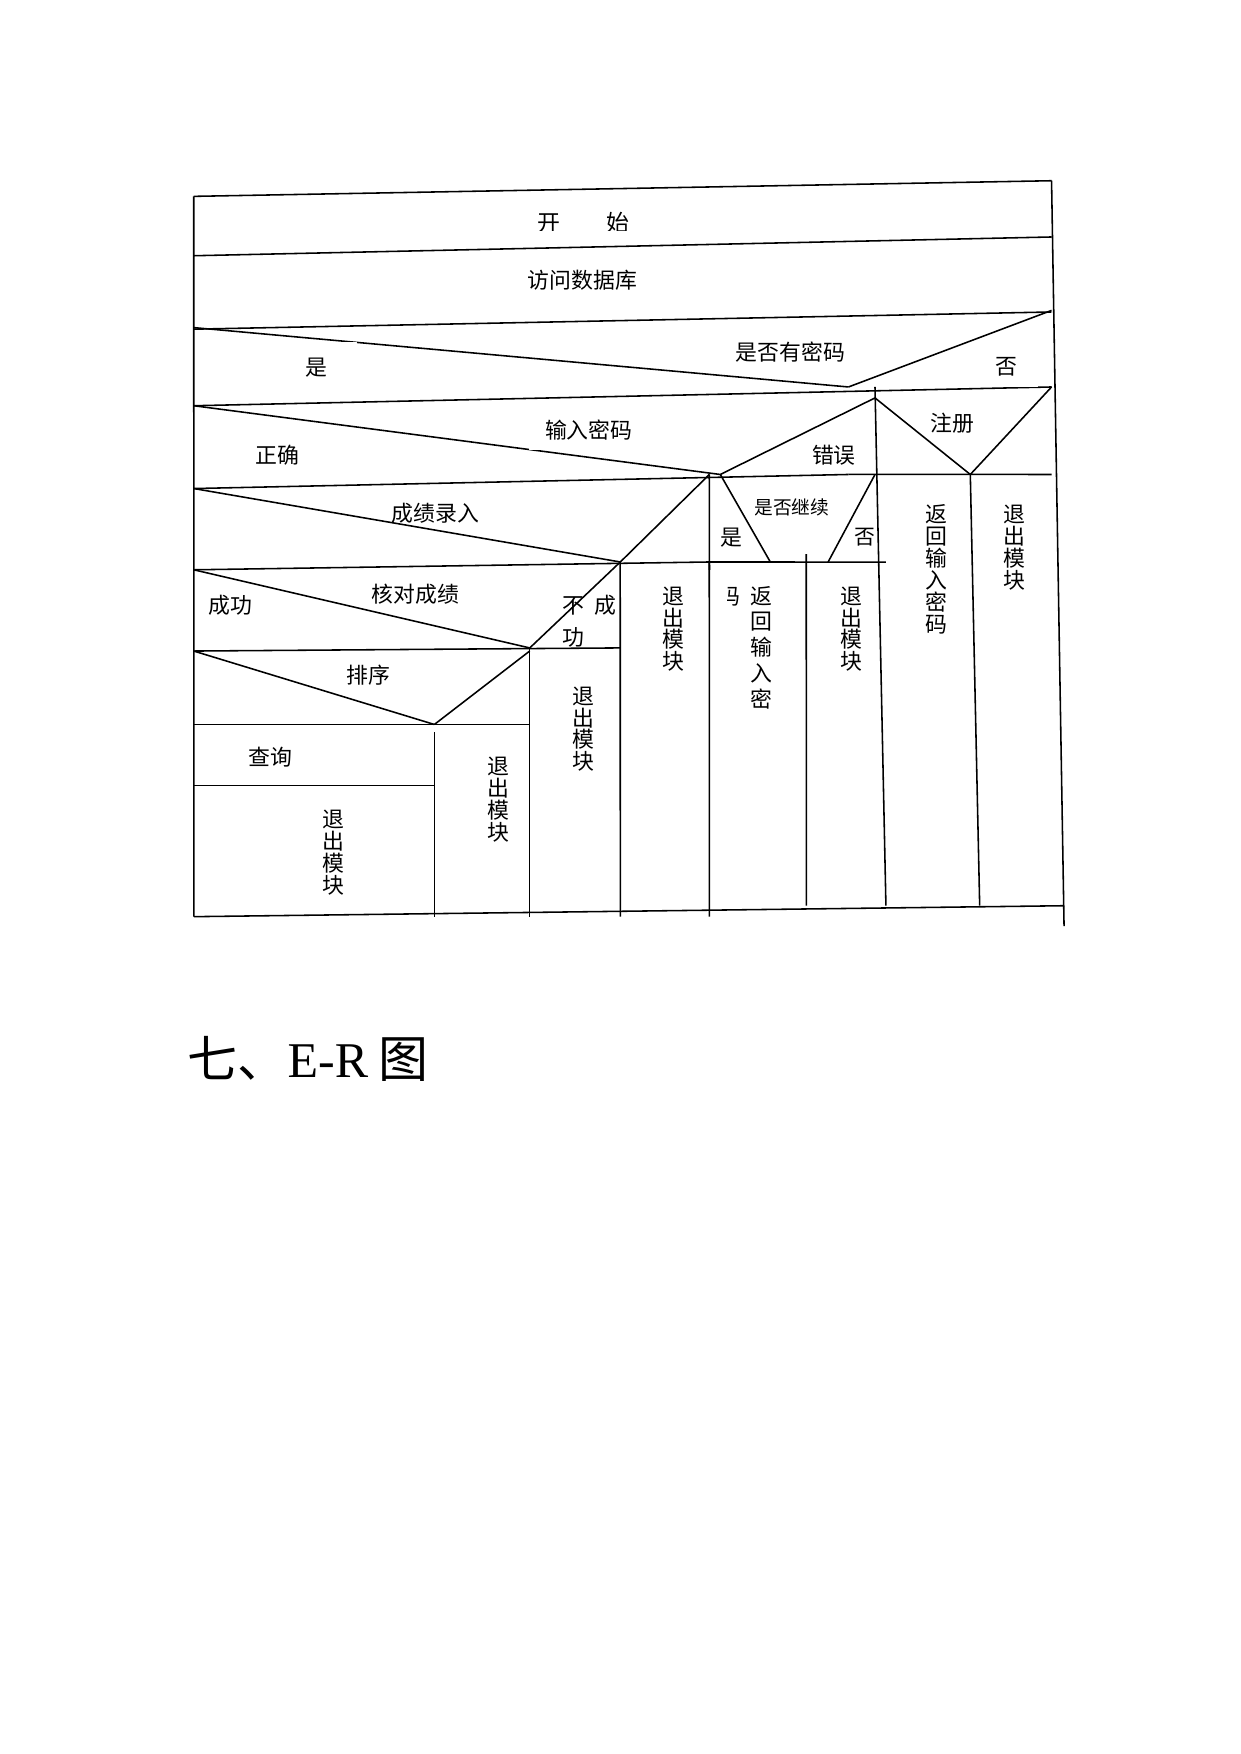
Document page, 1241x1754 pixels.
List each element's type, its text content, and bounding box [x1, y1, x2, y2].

text 七、E-R图 [187, 1007, 1053, 1104]
